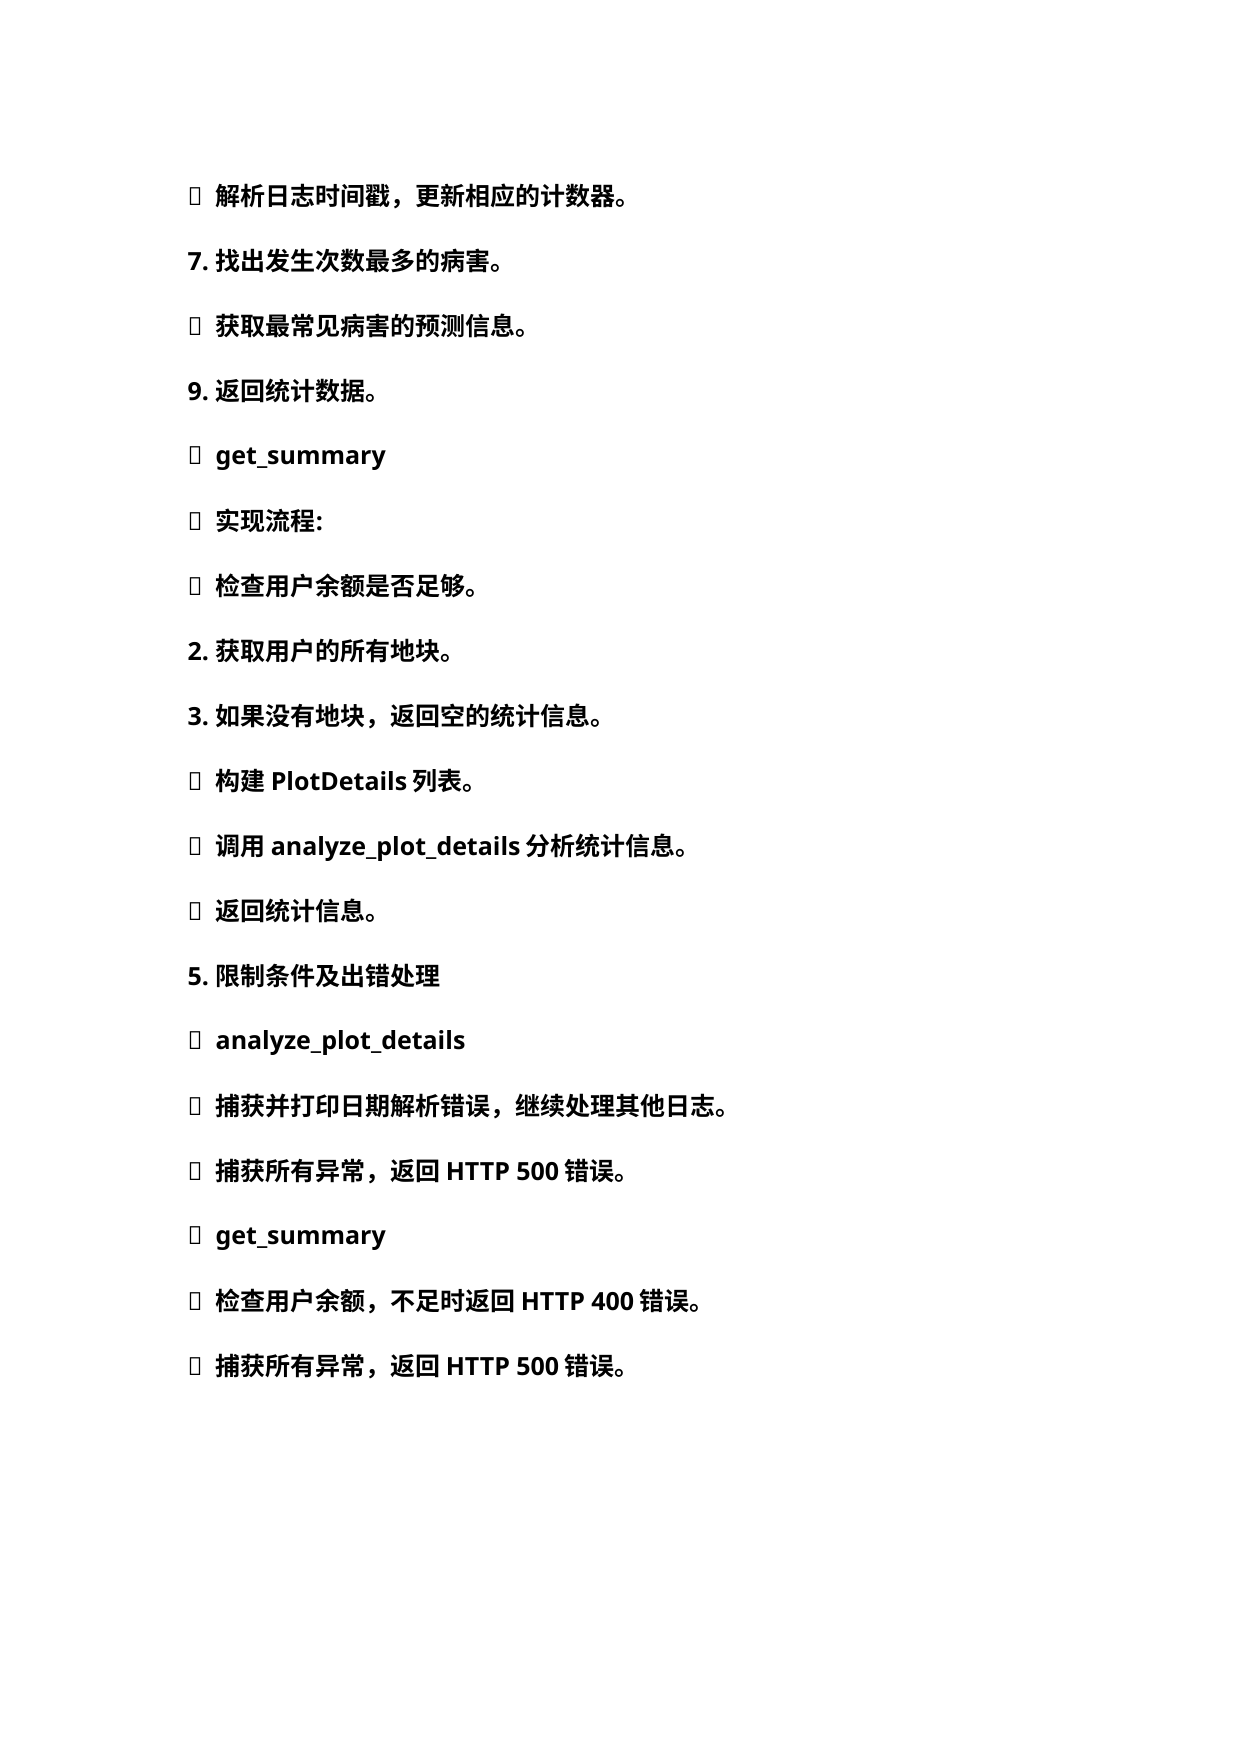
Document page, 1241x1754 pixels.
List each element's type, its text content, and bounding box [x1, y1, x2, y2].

text  返回统计信息。 [187, 877, 1053, 942]
text 5. 限制条件及出错处理 [187, 942, 1053, 1007]
text  捕获并打印日期解析错误，继续处理其他日志。 [187, 1072, 1053, 1137]
text  获取最常见病害的预测信息。 [187, 292, 1053, 357]
text  捕获所有异常，返回HTTP 500错误。 [187, 1332, 1053, 1397]
text  解析日志时间戳，更新相应的计数器。 [187, 162, 1053, 227]
text  get_summary [187, 422, 1053, 487]
text  检查用户余额是否足够。 [187, 552, 1053, 617]
text 9. 返回统计数据。 [187, 357, 1053, 422]
text  get_summary [187, 1202, 1053, 1267]
text  捕获所有异常，返回HTTP 500错误。 [187, 1137, 1053, 1202]
text 7. 找出发生次数最多的病害。 [187, 227, 1053, 292]
text  实现流程: [187, 487, 1053, 552]
text  调用analyze_plot_details分析统计信息。 [187, 812, 1053, 877]
text  构建PlotDetails列表。 [187, 747, 1053, 812]
text 3. 如果没有地块，返回空的统计信息。 [187, 682, 1053, 747]
text  analyze_plot_details [187, 1007, 1053, 1072]
text 2. 获取用户的所有地块。 [187, 617, 1053, 682]
text  检查用户余额，不足时返回HTTP 400错误。 [187, 1267, 1053, 1332]
